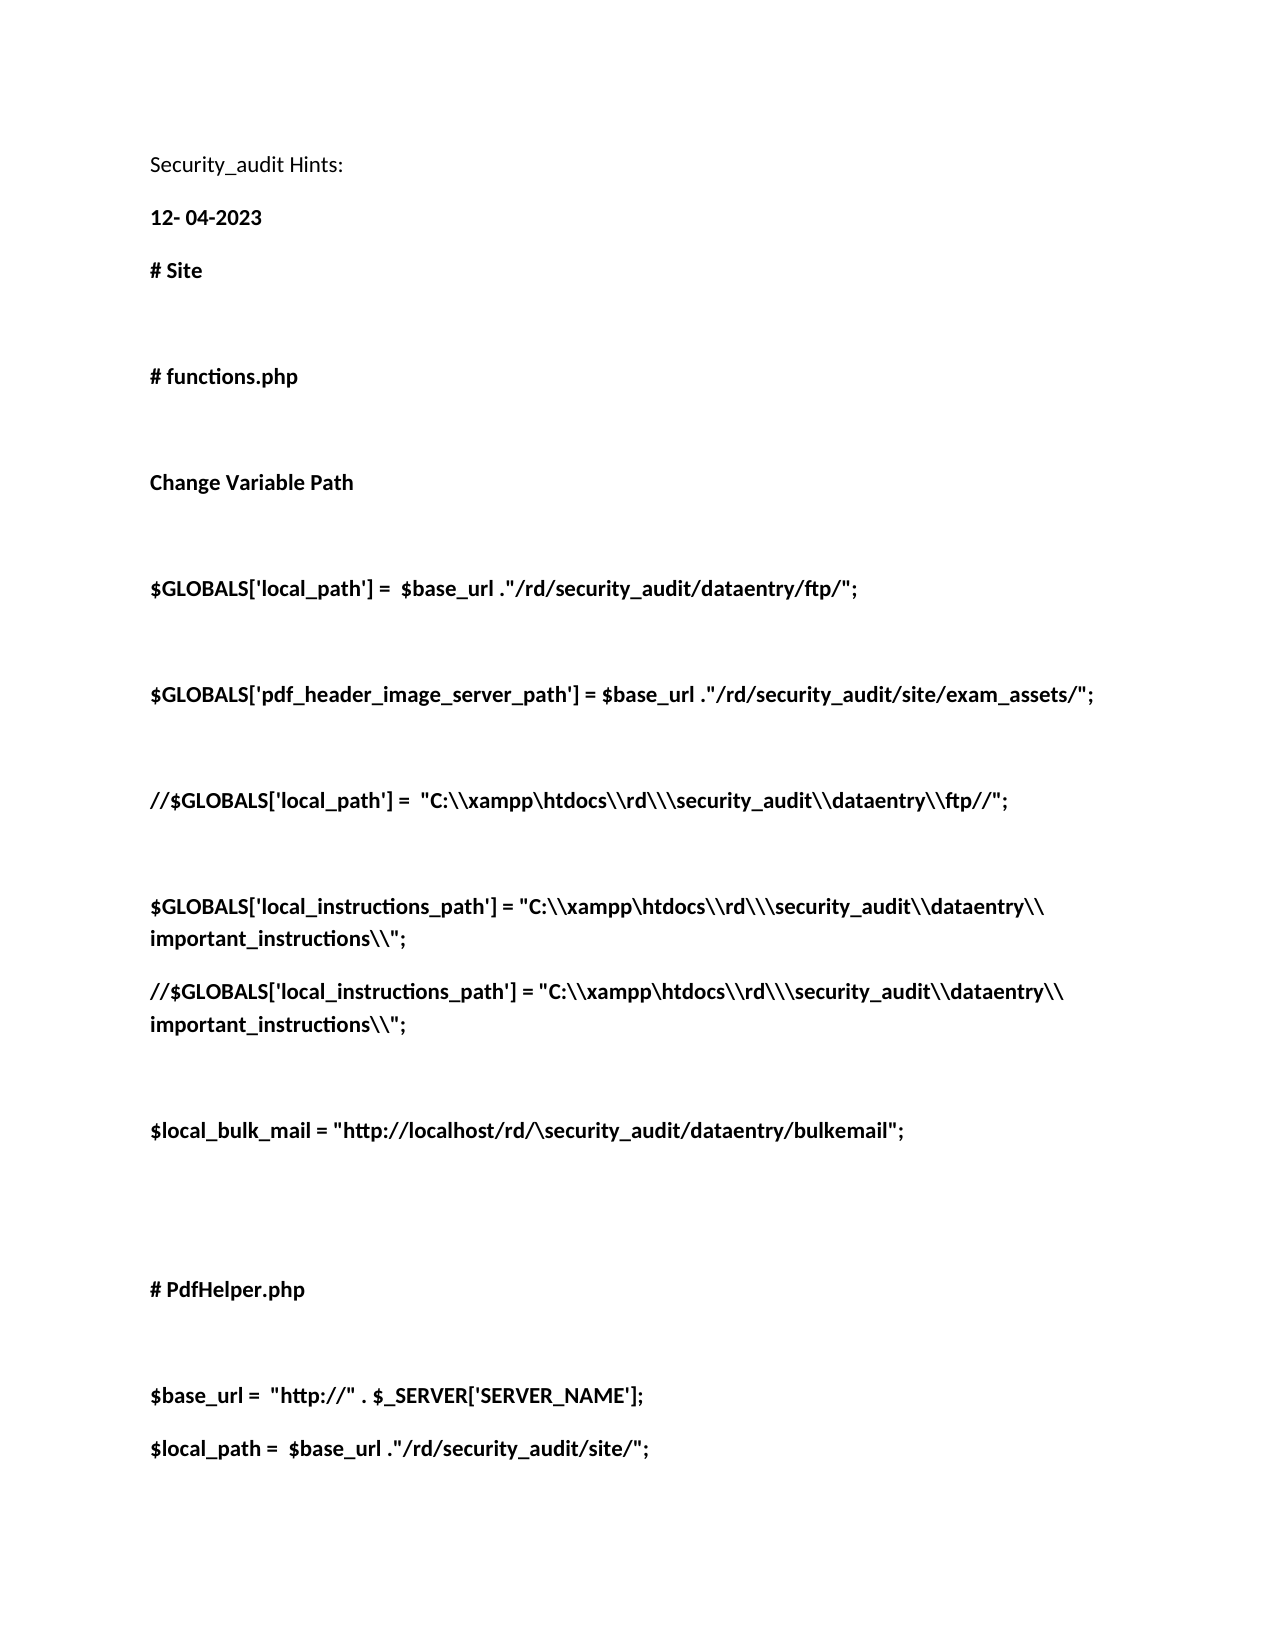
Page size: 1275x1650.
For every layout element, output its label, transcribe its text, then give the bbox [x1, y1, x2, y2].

text Security_audit Hints: [150, 150, 1125, 178]
text //$GLOBALS['local_instructions_path'] = "C:\\xampp\htdocs\\rd\\\security_audit\\dataentry\\important_instructions\\"; [150, 977, 1125, 1038]
text $GLOBALS['local_path'] = $base_url ."/rd/security_audit/dataentry/ftp/"; [150, 574, 1125, 602]
text $GLOBALS['local_instructions_path'] = "C:\\xampp\htdocs\\rd\\\security_audit\\dataentry\\important_instructions\\"; [150, 892, 1125, 952]
text # PdfHelper.php [150, 1275, 1125, 1303]
text $GLOBALS['pdf_header_image_server_path'] = $base_url ."/rd/security_audit/site/exam_assets/"; [150, 680, 1125, 708]
text Change Variable Path [150, 468, 1125, 496]
text # Site [150, 256, 1125, 284]
text # functions.php [150, 362, 1125, 390]
text //$GLOBALS['local_path'] = "C:\\xampp\htdocs\\rd\\\security_audit\\dataentry\\ftp//"; [150, 786, 1125, 814]
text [150, 1381, 1125, 1409]
text $local_bulk_mail = "http://localhost/rd/\security_audit/dataentry/bulkemail"; [150, 1116, 1125, 1144]
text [150, 1434, 1125, 1462]
text 12- 04-2023 [150, 203, 1125, 231]
